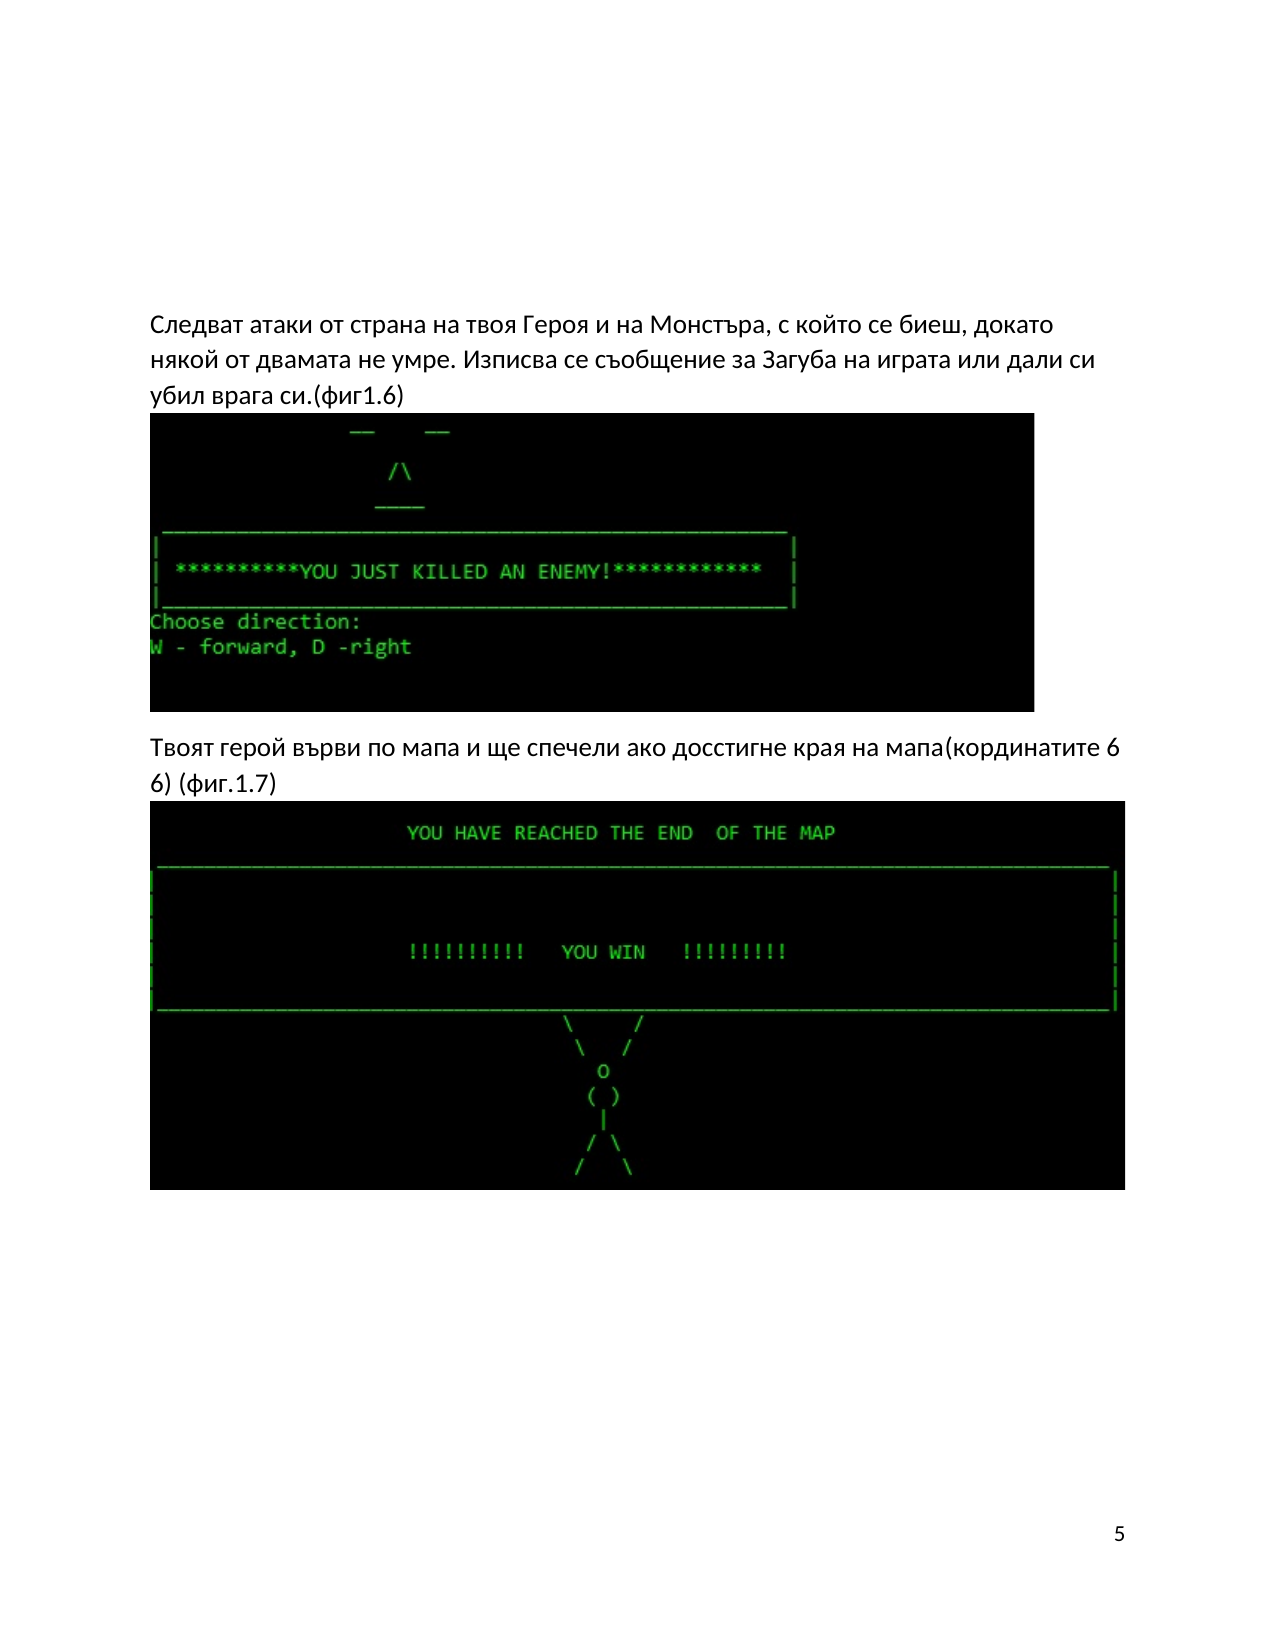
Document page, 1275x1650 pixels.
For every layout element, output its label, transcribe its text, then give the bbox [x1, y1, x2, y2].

picture [150, 801, 1125, 1190]
text Твоят герой върви по мапа и ще спечели ако досстигне края на мапа(кординатите 6 6) (фиг.1.7) [150, 731, 1125, 801]
picture [150, 413, 1035, 712]
